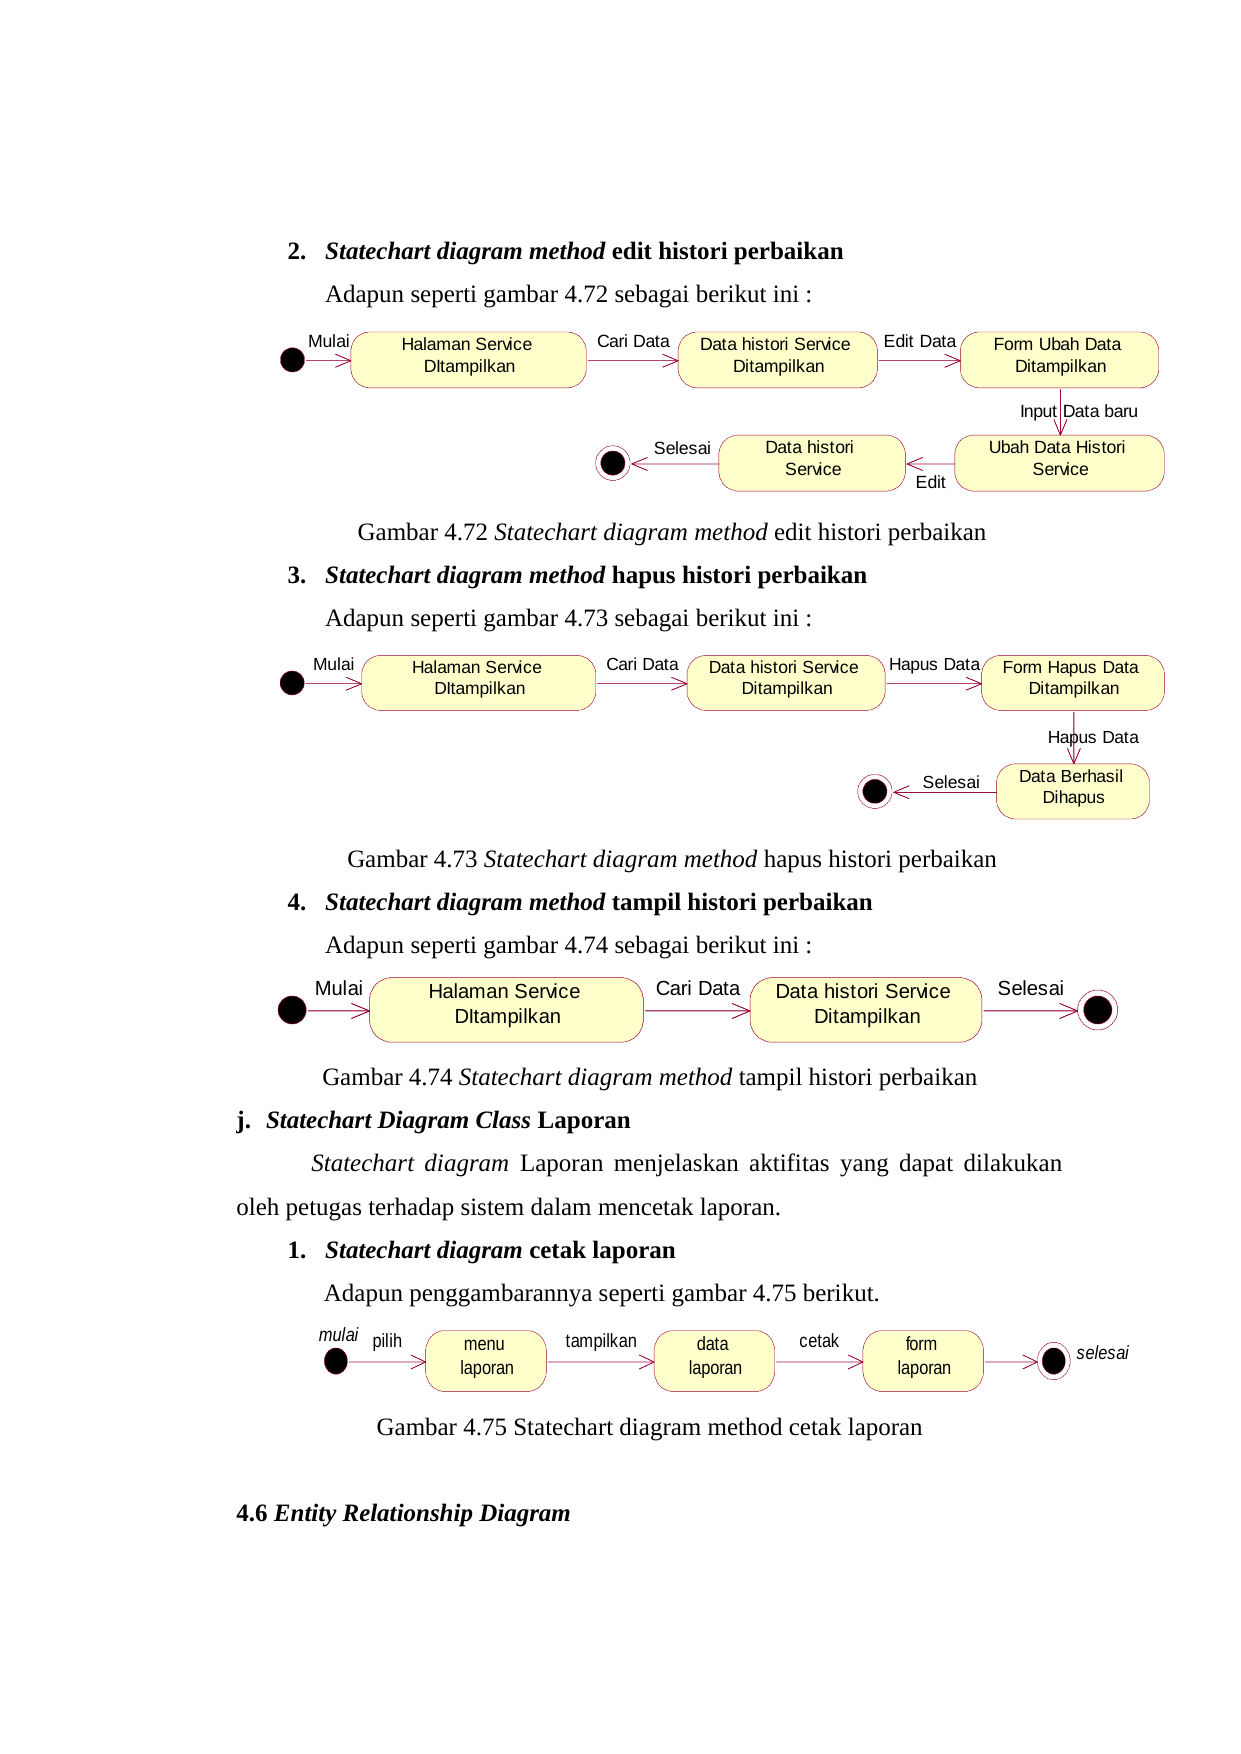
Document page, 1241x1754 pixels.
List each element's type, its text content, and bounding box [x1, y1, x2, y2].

list Statechart Diagram Class Laporan [236, 1105, 1063, 1134]
list Statechart diagram Laporan menjelaskan aktifitas yang dapat dilakukan oleh petugas terhadap sistem dalam mencetak laporan. [236, 1148, 1063, 1220]
list Adapun penggambarannya seperti gambar 4.75 berikut. [281, 1278, 1063, 1307]
text 4.6 Entity Relationship Diagram [236, 1498, 1063, 1527]
list Adapun seperti gambar 4.74 sebagai berikut ini : [325, 930, 1063, 959]
list Statechart diagram cetak laporan [287, 1235, 1063, 1263]
text Gambar 4.72 Statechart diagram method edit histori perbaikan [281, 517, 1063, 545]
list Statechart diagram method edit histori perbaikan [287, 236, 1063, 265]
list Adapun seperti gambar 4.72 sebagai berikut ini : [325, 279, 1063, 308]
list Statechart diagram method hapus histori perbaikan [287, 560, 1063, 588]
text Gambar 4.75 Statechart diagram method cetak laporan [236, 1412, 1063, 1440]
text Gambar 4.73 Statechart diagram method hapus histori perbaikan [281, 844, 1063, 873]
list Statechart diagram method tampil histori perbaikan [287, 887, 1063, 916]
text Gambar 4.74 Statechart diagram method tampil histori perbaikan [236, 1062, 1063, 1091]
list Adapun seperti gambar 4.73 sebagai berikut ini : [325, 603, 1063, 632]
